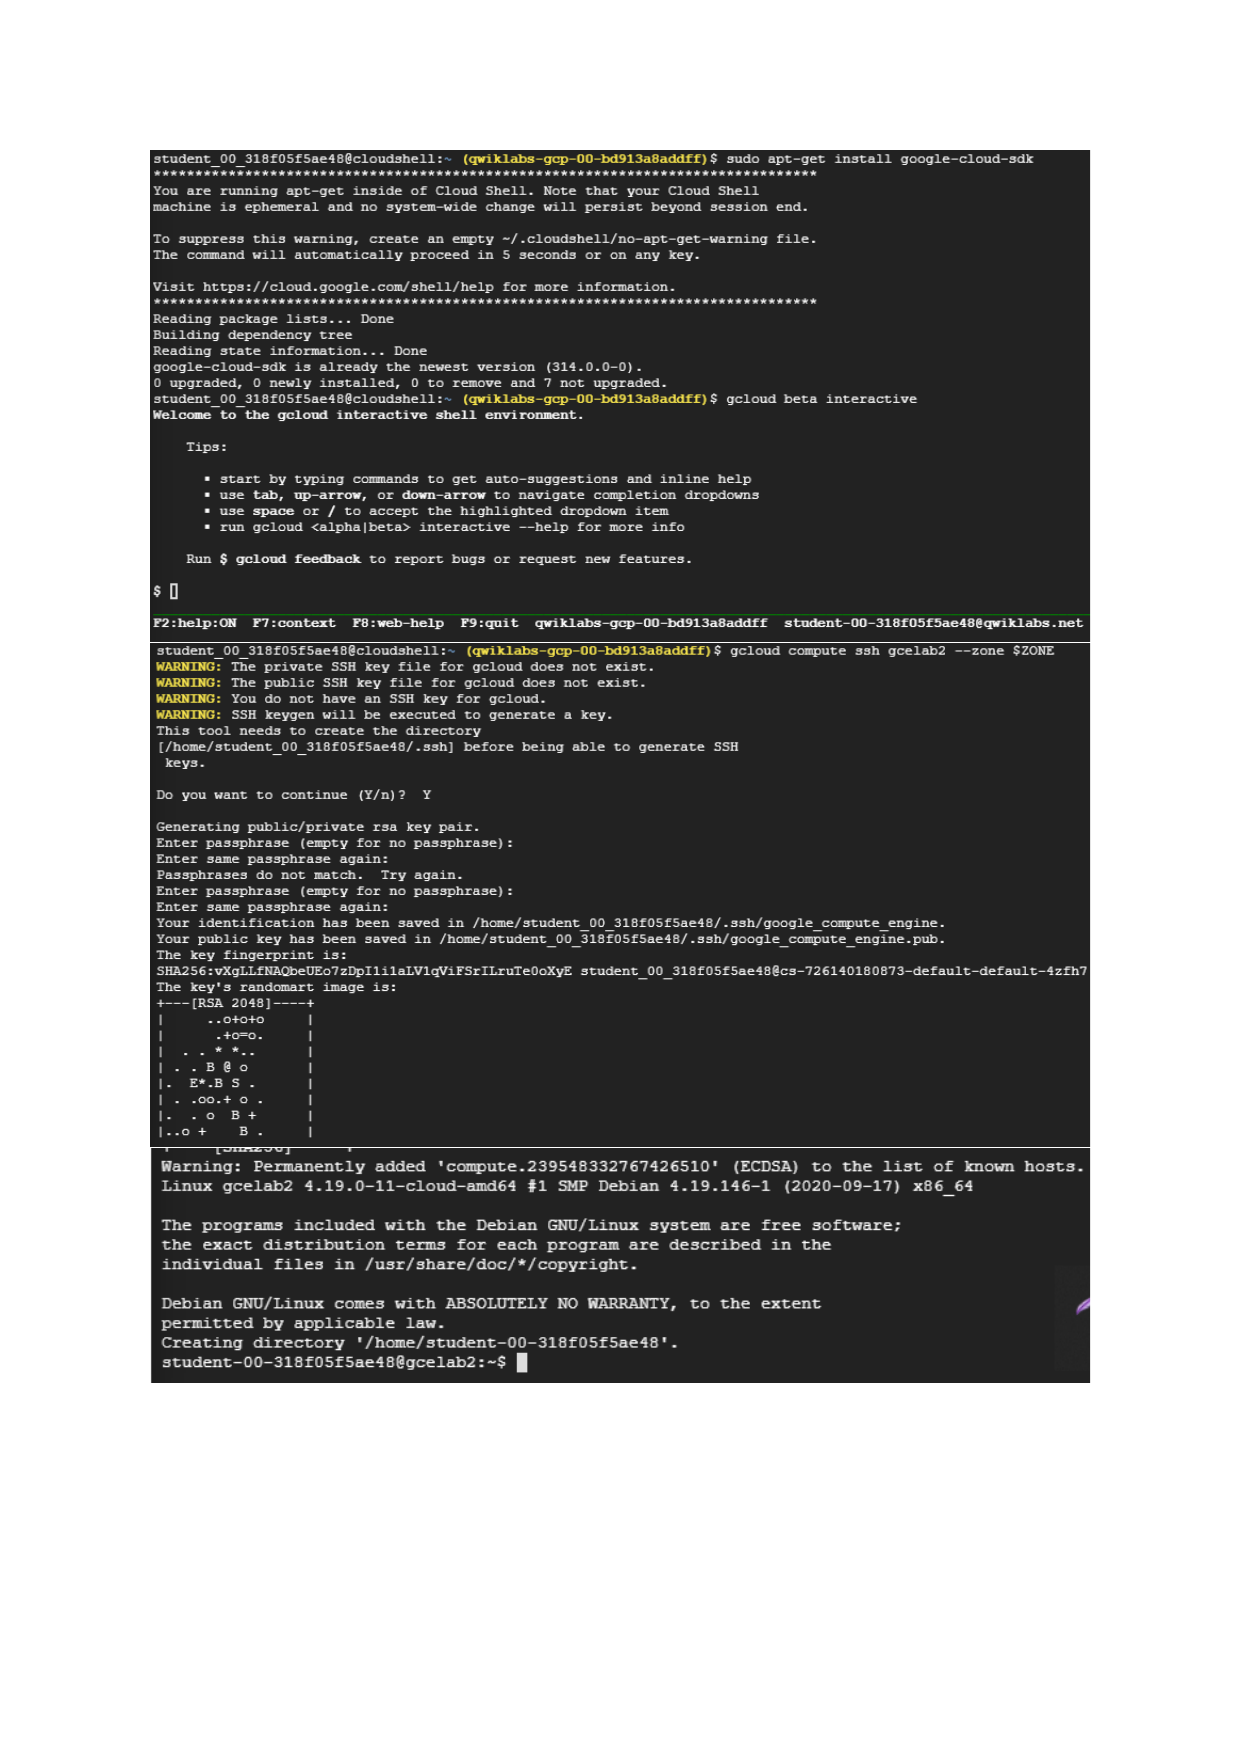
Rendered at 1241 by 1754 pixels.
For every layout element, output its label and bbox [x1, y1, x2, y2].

picture [150, 643, 1091, 1147]
picture [150, 150, 1091, 642]
picture [150, 1148, 1091, 1383]
